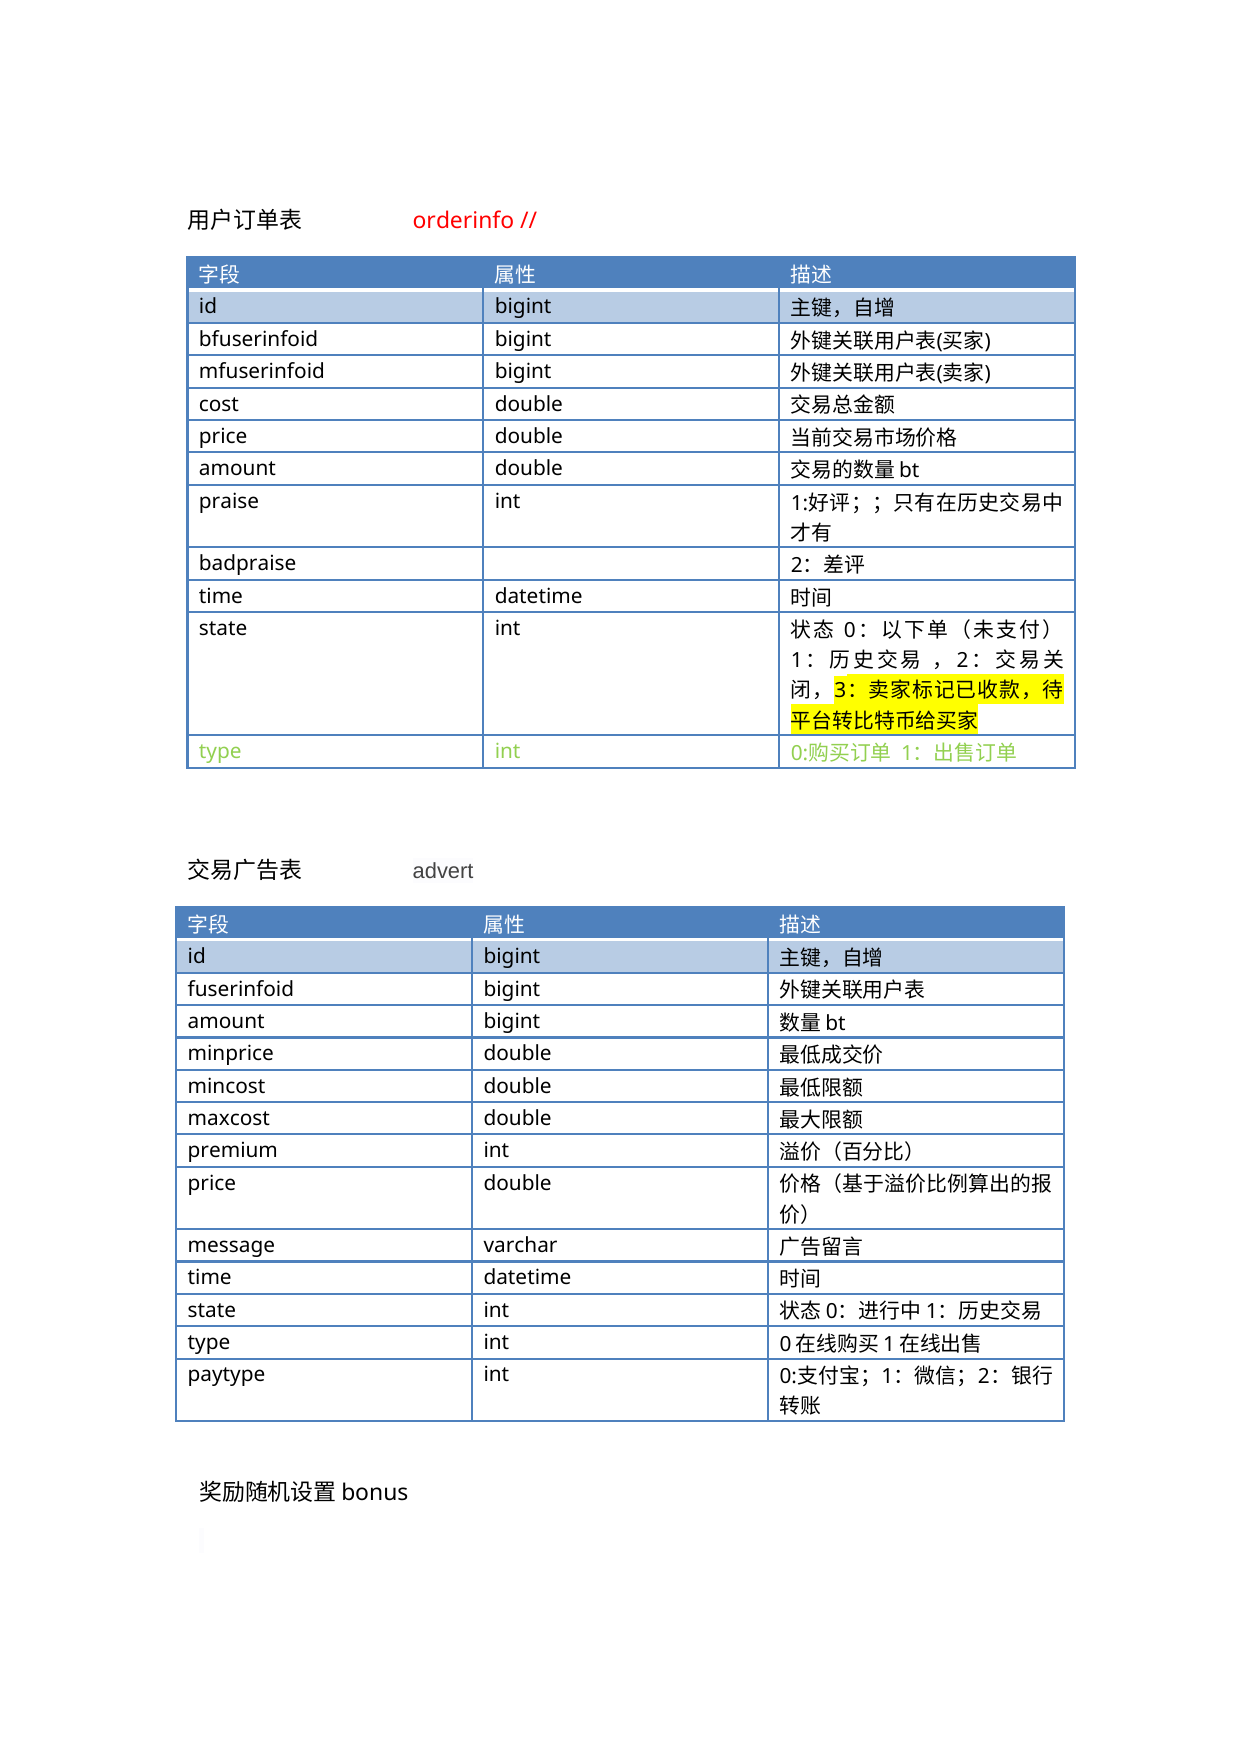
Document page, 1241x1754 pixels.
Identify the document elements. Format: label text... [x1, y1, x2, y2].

table_cell int [484, 736, 778, 767]
table_cell int [473, 1360, 767, 1420]
table_cell price [177, 1168, 471, 1228]
table_cell mfuserinfoid [189, 356, 482, 387]
table_header 属性 [473, 908, 767, 938]
table_cell mincost [177, 1071, 471, 1101]
table_cell badpraise [189, 548, 482, 579]
table_cell int [473, 1135, 767, 1166]
table_cell type [189, 736, 482, 767]
table_cell int [473, 1295, 767, 1325]
table_cell double [473, 1168, 767, 1228]
table_cell 外键关联用户表(买家) [780, 324, 1074, 354]
table_cell bigint [484, 356, 778, 387]
table_cell paytype [177, 1360, 471, 1420]
table_cell double [484, 453, 778, 484]
table_cell 最大限额 [769, 1103, 1063, 1133]
table_cell 0在线购买1在线出售 [769, 1327, 1063, 1357]
text 交易广告表 advert [187, 852, 1053, 885]
table_cell bigint [484, 324, 778, 354]
table_cell price [189, 421, 482, 451]
table_cell state [189, 613, 482, 734]
table_cell datetime [473, 1263, 767, 1293]
table_cell premium [177, 1135, 471, 1166]
table_cell 当前交易市场价格 [780, 421, 1074, 451]
table_cell amount [189, 453, 482, 484]
table_cell 交易总金额 [780, 389, 1074, 419]
table_cell fuserinfoid [177, 974, 471, 1004]
table_cell 1:好评；；只有在历史交易中才有 [780, 486, 1074, 546]
table_cell 时间 [780, 581, 1074, 611]
table_cell minprice [177, 1039, 471, 1069]
table_cell double [473, 1103, 767, 1133]
table_cell 溢价（百分比） [769, 1135, 1063, 1166]
table_cell 外键关联用户表 [769, 974, 1063, 1004]
table_cell bfuserinfoid [189, 324, 482, 354]
table_cell cost [189, 389, 482, 419]
table_header 描述 [769, 908, 1063, 938]
table_cell id [177, 941, 471, 972]
table_cell type [177, 1327, 471, 1357]
table_header 字段 [177, 908, 471, 938]
table_cell int [484, 486, 778, 546]
table_cell int [473, 1327, 767, 1357]
table_cell 主键，自增 [769, 941, 1063, 972]
table_header 描述 [780, 258, 1074, 288]
table_cell bigint [473, 941, 767, 972]
table_cell bigint [473, 1006, 767, 1036]
table_cell praise [189, 486, 482, 546]
table_cell bigint [484, 292, 778, 322]
table_cell 时间 [769, 1263, 1063, 1293]
table_cell datetime [484, 581, 778, 611]
table_cell maxcost [177, 1103, 471, 1133]
table_header 字段 [189, 258, 482, 288]
table_cell int [484, 613, 778, 734]
table_cell time [189, 581, 482, 611]
table_cell 状态 0：进行中 1：历史交易 [769, 1295, 1063, 1325]
table_cell 数量bt [769, 1006, 1063, 1036]
table_cell 状态 0：以下单（未支付） 1：历史交易 ，2：交易关闭，3：卖家标记已收款，待平台转比特币给买家 [780, 613, 1074, 734]
table_cell 0:支付宝；1：微信；2：银行转账 [769, 1360, 1063, 1420]
table_cell 交易的数量bt [780, 453, 1074, 484]
table_cell id [189, 292, 482, 322]
table_cell double [484, 389, 778, 419]
table_cell 价格（基于溢价比例算出的报价） [769, 1168, 1063, 1228]
table_cell double [473, 1039, 767, 1069]
table_cell bigint [473, 974, 767, 1004]
table_cell 最低成交价 [769, 1039, 1063, 1069]
table_cell varchar [473, 1230, 767, 1260]
table_cell 最低限额 [769, 1071, 1063, 1101]
text 奖励随机设置bonus [187, 1474, 1053, 1507]
table_cell 2：差评 [780, 548, 1074, 579]
table_cell double [484, 421, 778, 451]
table_cell 主键，自增 [780, 292, 1074, 322]
table_cell 广告留言 [769, 1230, 1063, 1260]
table_cell [484, 548, 778, 579]
table_cell message [177, 1230, 471, 1260]
table_cell double [473, 1071, 767, 1101]
table_cell amount [177, 1006, 471, 1036]
table_header 属性 [484, 258, 778, 288]
table_cell 外键关联用户表(卖家) [780, 356, 1074, 387]
text 用户订单表 orderinfo // [187, 202, 1053, 235]
table_cell time [177, 1263, 471, 1293]
table_cell 0:购买订单 1：出售订单 [780, 736, 1074, 767]
table_cell state [177, 1295, 471, 1325]
